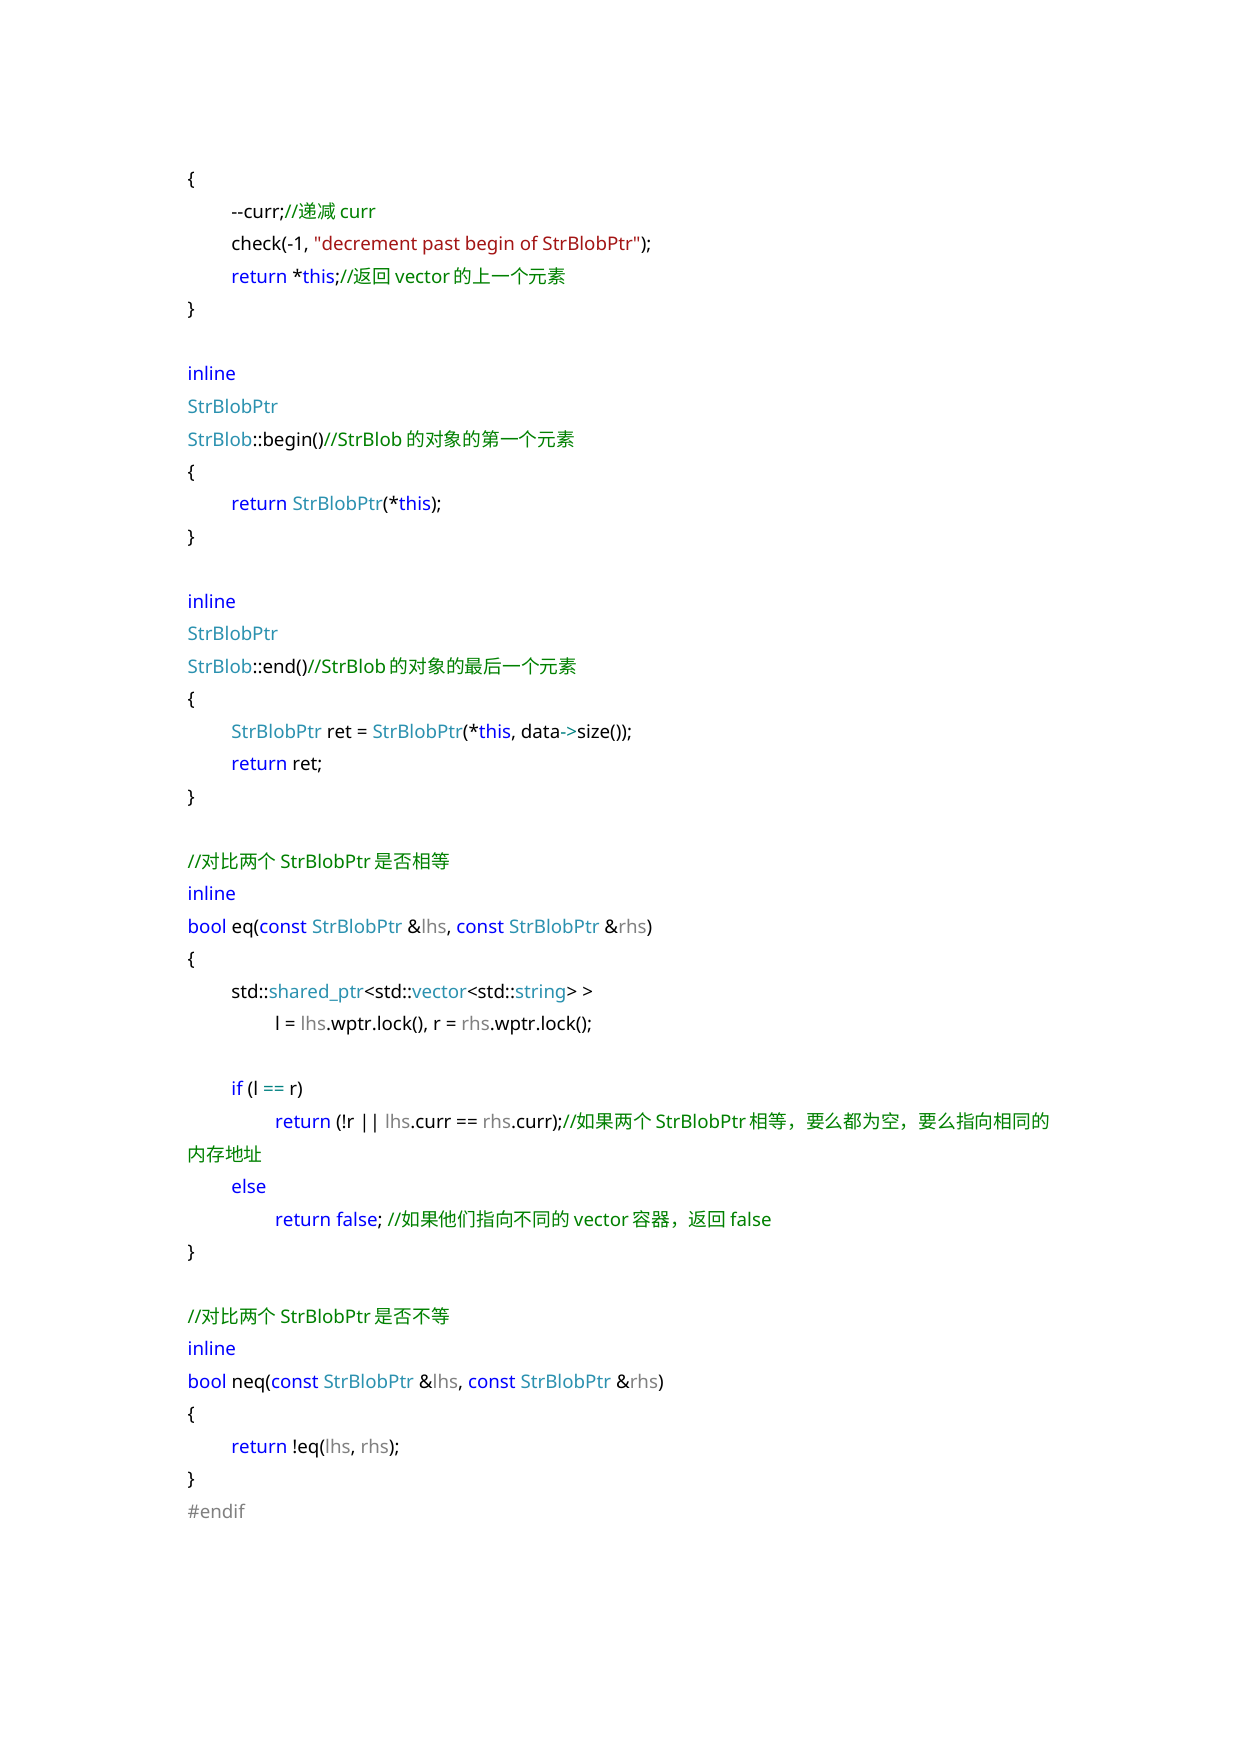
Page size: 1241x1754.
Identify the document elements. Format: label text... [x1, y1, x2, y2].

text bool neq(const StrBlobPtr &lhs, const StrBlobPtr &rhs) [187, 1364, 1053, 1397]
text inline [187, 1332, 1053, 1364]
text if (l == r) [187, 1072, 1053, 1104]
text inline [187, 877, 1053, 909]
text } [187, 1234, 1053, 1267]
text bool eq(const StrBlobPtr &lhs, const StrBlobPtr &rhs) [187, 909, 1053, 942]
text return !eq(lhs, rhs); [187, 1429, 1053, 1462]
text else [187, 1169, 1053, 1202]
text } [187, 779, 1053, 812]
text return ret; [187, 747, 1053, 779]
text return false; //如果他们指向不同的vector容器，返回false [187, 1202, 1053, 1234]
text } [187, 1462, 1053, 1494]
text { [187, 942, 1053, 974]
text return *this;//返回vector的上一个元素 [187, 259, 1053, 292]
text StrBlobPtr [187, 389, 1053, 422]
text #endif [187, 1494, 1053, 1527]
text { [187, 454, 1053, 487]
text StrBlob::begin()//StrBlob的对象的第一个元素 [187, 422, 1053, 454]
text { [187, 682, 1053, 714]
text //对比两个StrBlobPtr是否相等 [187, 844, 1053, 877]
text check(-1, "decrement past begin of StrBlobPtr"); [187, 227, 1053, 259]
text { [187, 162, 1053, 194]
text inline [187, 584, 1053, 617]
text { [187, 1397, 1053, 1429]
text l = lhs.wptr.lock(), r = rhs.wptr.lock(); [187, 1007, 1053, 1039]
text inline [187, 357, 1053, 389]
text StrBlobPtr [187, 617, 1053, 649]
text //对比两个StrBlobPtr是否不等 [187, 1299, 1053, 1332]
text StrBlobPtr ret = StrBlobPtr(*this, data->size()); [187, 714, 1053, 747]
text return StrBlobPtr(*this); [187, 487, 1053, 519]
text return (!r || lhs.curr == rhs.curr);//如果两个StrBlobPtr相等，要么都为空，要么指向相同的内存地址 [187, 1104, 1053, 1169]
text } [187, 519, 1053, 552]
text } [187, 292, 1053, 324]
text StrBlob::end()//StrBlob的对象的最后一个元素 [187, 649, 1053, 682]
text std::shared_ptr<std::vector<std::string> > [187, 974, 1053, 1007]
text --curr;//递减curr [187, 194, 1053, 227]
